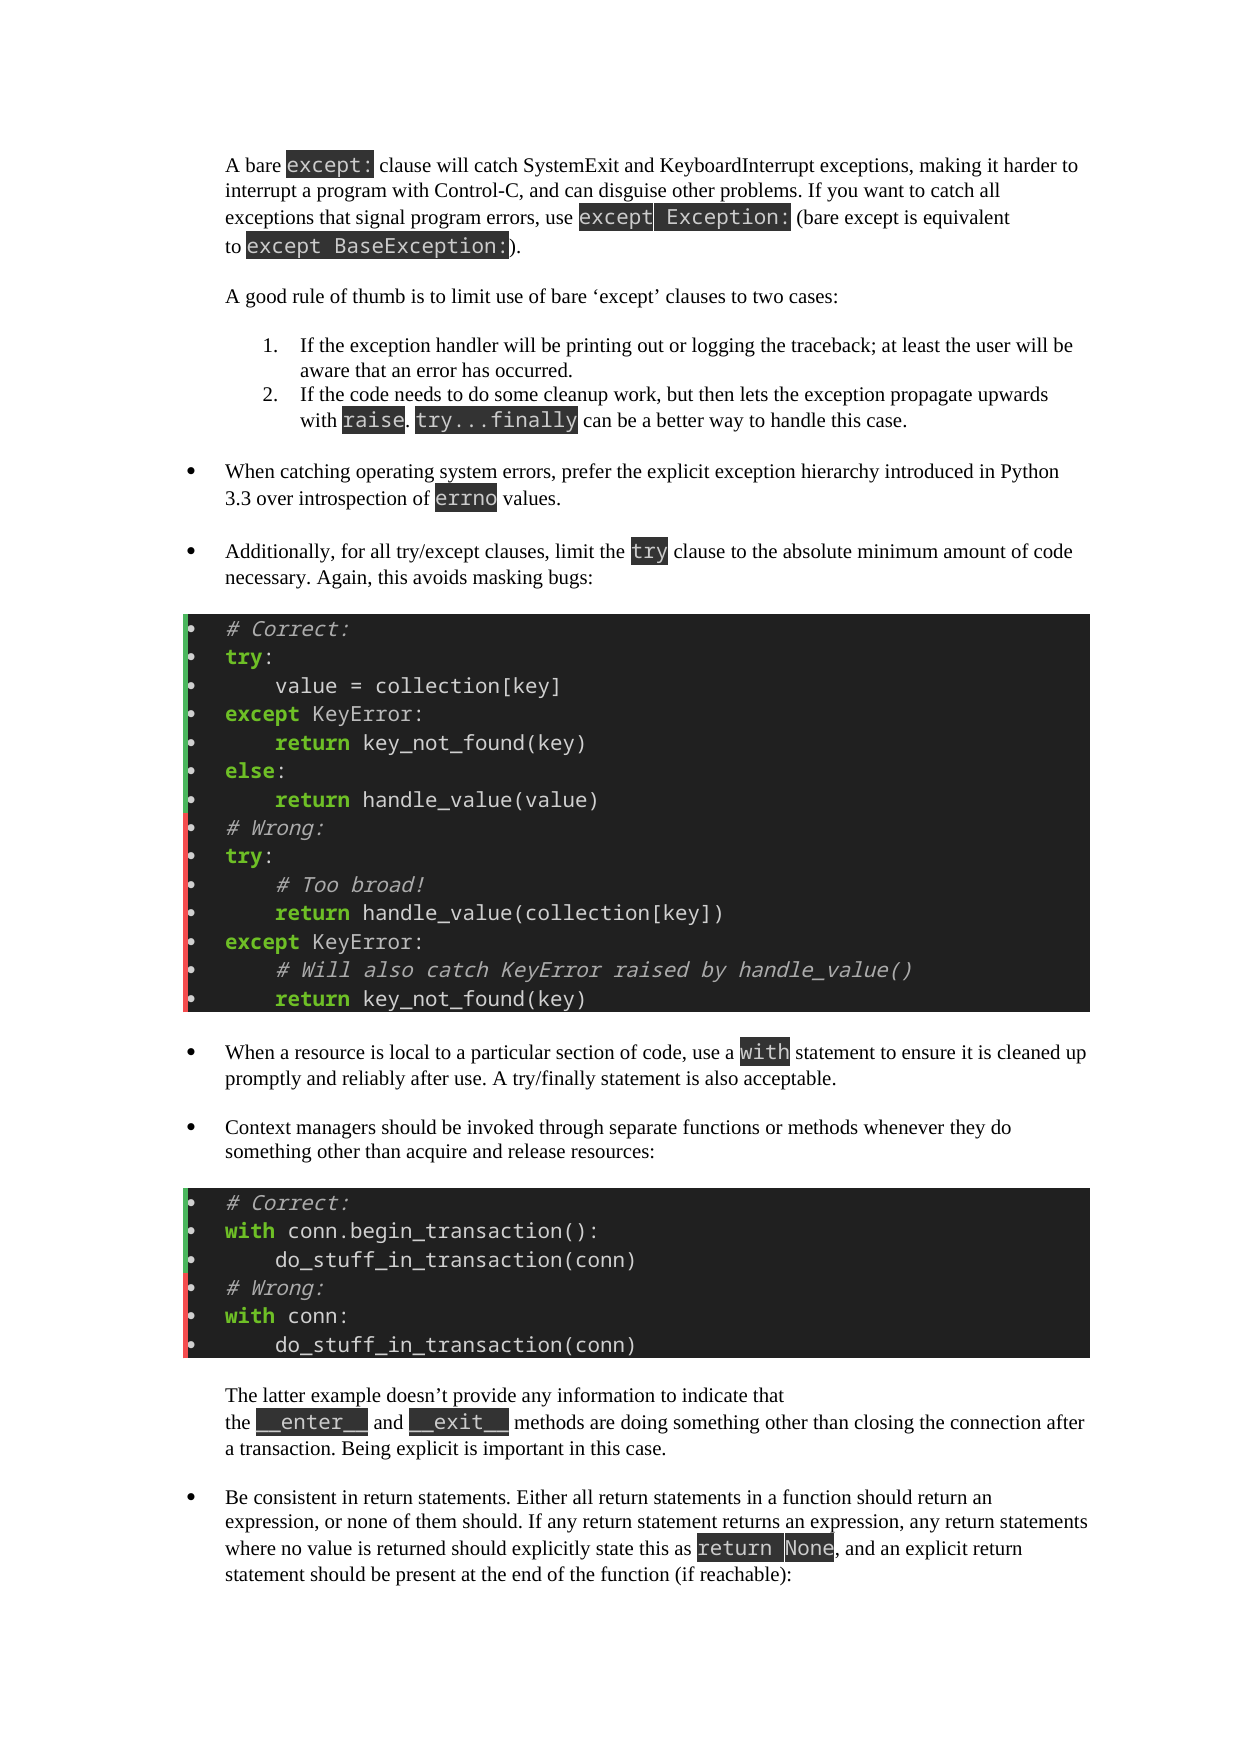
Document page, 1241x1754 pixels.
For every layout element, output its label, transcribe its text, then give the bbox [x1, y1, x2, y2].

text A good rule of thumb is to limit use of bare ‘except’ clauses to two cases: [225, 284, 1090, 308]
list If the code needs to do some cleanup work, but then lets the exception propagate upwards with raise. try...finally can be a better way to handle this case. [262, 382, 1090, 434]
list return key_not_found(key) [188, 984, 1090, 1012]
text A bare except: clause will catch SystemExit and KeyboardInterrupt exceptions, making it harder to interrupt a program with Control-C, and can disguise other problems. If you want to catch all exceptions that signal program errors, use except Exception: (bare except is equivalent to except BaseException:). [225, 150, 1090, 259]
list return handle_value(value) [188, 785, 1090, 813]
list except KeyError: [188, 927, 1090, 955]
list Be consistent in return statements. Either all return statements in a function should return an expression, or none of them should. If any return statement returns an expression, any return statements where no value is returned should explicitly state this as return None, and an explicit return statement should be present at the end of the function (if reachable): [187, 1485, 1090, 1586]
list # Wrong: [188, 813, 1090, 842]
list try: [188, 642, 1090, 671]
list with conn.begin_transaction(): [188, 1216, 1090, 1245]
list Context managers should be invoked through separate functions or methods whenever they do something other than acquire and release resources: [187, 1115, 1090, 1163]
list If the exception handler will be printing out or logging the traceback; at least the user will be aware that an error has occurred. [262, 333, 1090, 382]
list return key_not_found(key) [188, 728, 1090, 756]
list # Wrong: [188, 1273, 1090, 1302]
list do_stuff_in_transaction(conn) [188, 1330, 1090, 1358]
list Additionally, for all try/except clauses, limit the try clause to the absolute minimum amount of code necessary. Again, this avoids masking bugs: [187, 537, 1090, 589]
list # Correct: [188, 614, 1090, 642]
list try: [188, 842, 1090, 870]
list When catching operating system errors, prefer the explicit exception hierarchy introduced in Python 3.3 over introspection of errno values. [187, 459, 1090, 512]
list except KeyError: [188, 699, 1090, 728]
list else: [188, 756, 1090, 785]
list # Correct: [188, 1188, 1090, 1216]
list with conn: [188, 1302, 1090, 1330]
list # Too broad! [188, 870, 1090, 898]
list do_stuff_in_transaction(conn) [188, 1245, 1090, 1273]
list return handle_value(collection[key]) [188, 898, 1090, 927]
text The latter example doesn’t provide any information to indicate that the __enter__ and __exit__ methods are doing something other than closing the connection after a transaction. Being explicit is important in this case. [225, 1383, 1090, 1460]
list When a resource is local to a particular section of code, use a with statement to ensure it is cleaned up promptly and reliably after use. A try/finally statement is also acceptable. [187, 1037, 1090, 1090]
list value = collection[key] [188, 671, 1090, 699]
list # Will also catch KeyError raised by handle_value() [188, 955, 1090, 984]
